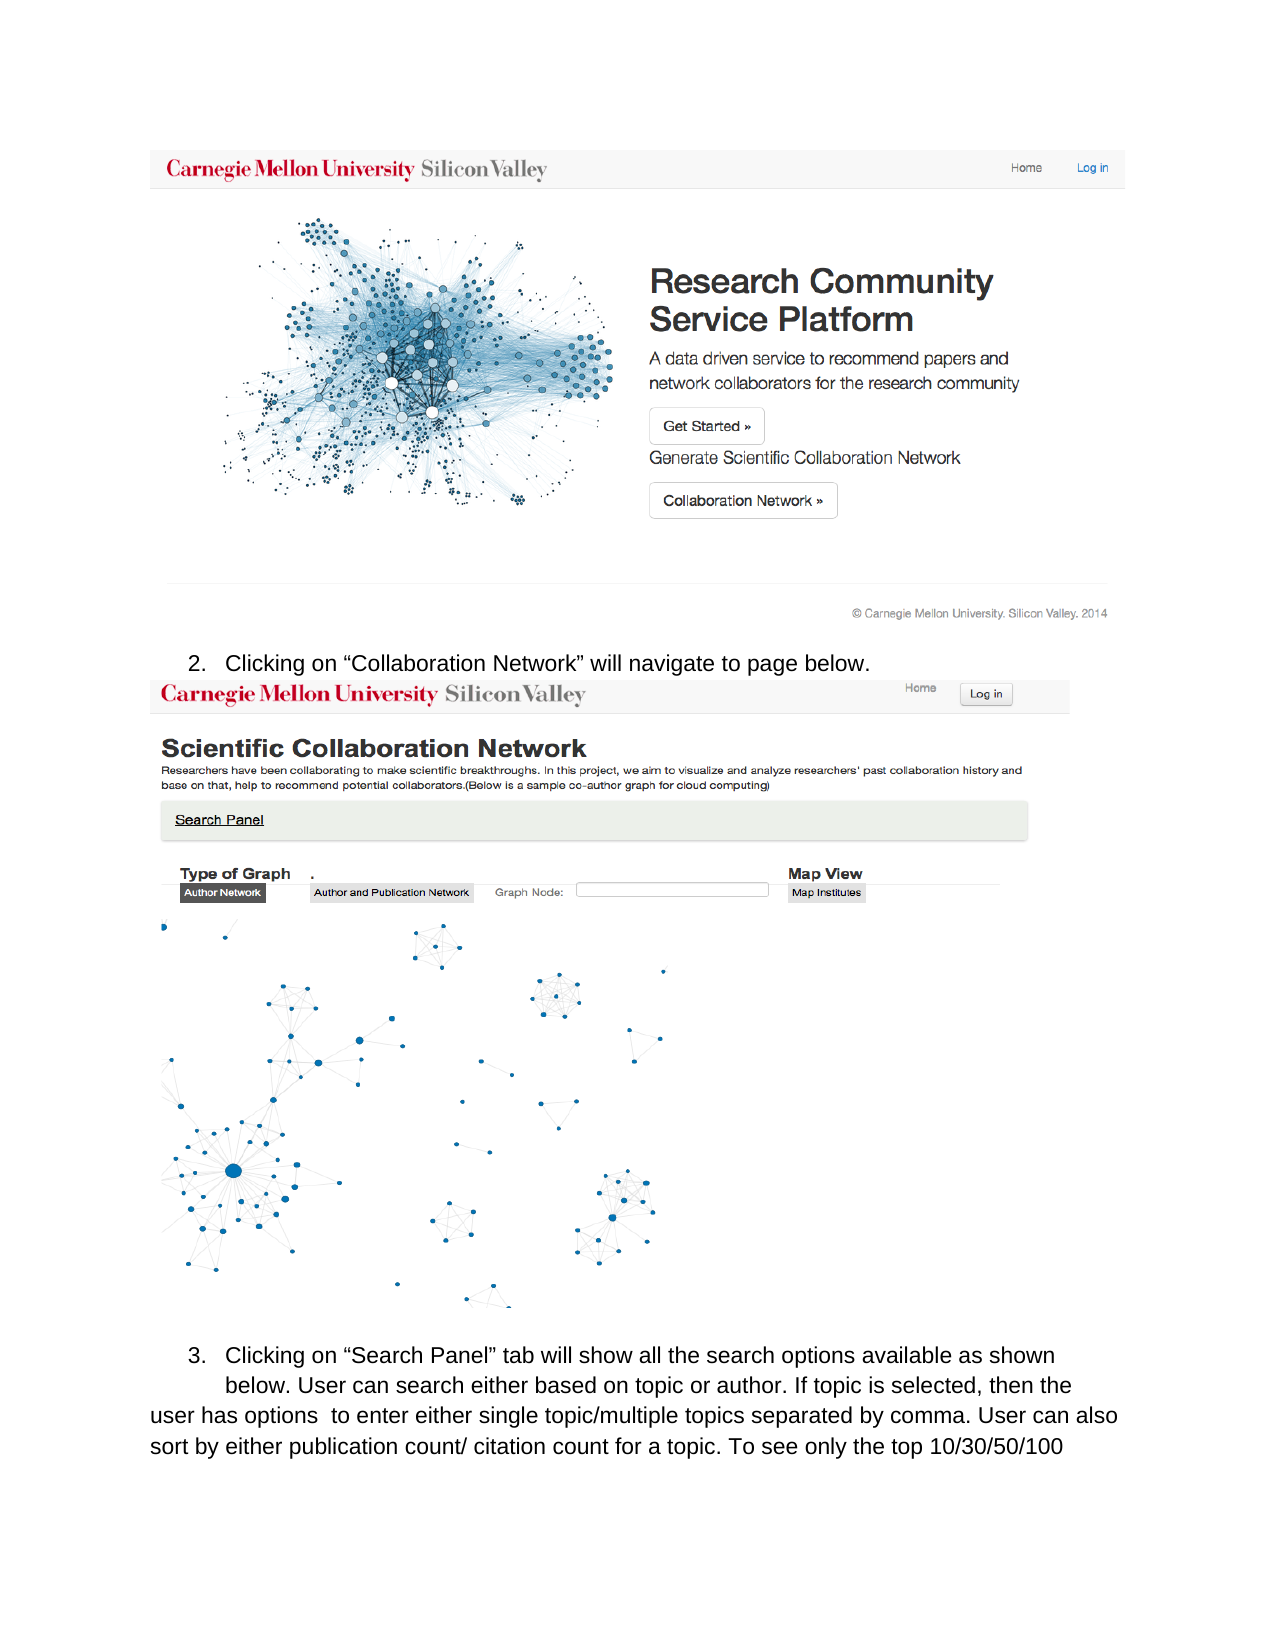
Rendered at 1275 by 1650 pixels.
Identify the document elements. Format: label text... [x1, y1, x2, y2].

list Clicking on “Search Panel” tab will show all the search options available as shown below. User can search either based on topic or author. If topic is selected, then the [188, 1342, 1125, 1399]
picture [150, 150, 1125, 646]
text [150, 1402, 1125, 1459]
list Clicking on “Collaboration Network” will navigate to page below. [188, 650, 1125, 676]
picture [150, 680, 1070, 1308]
